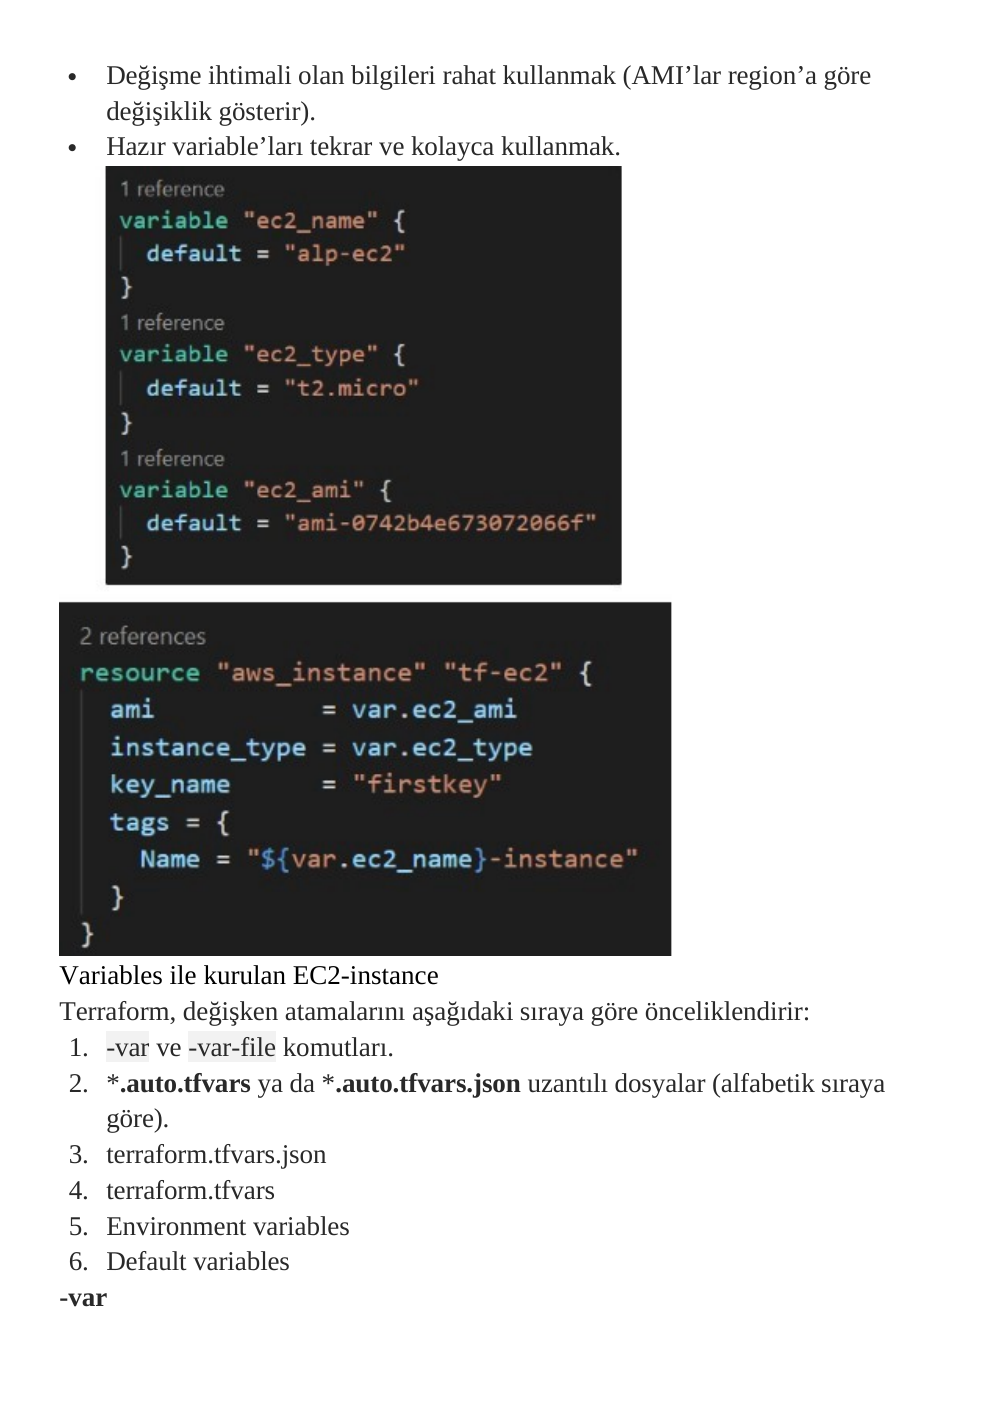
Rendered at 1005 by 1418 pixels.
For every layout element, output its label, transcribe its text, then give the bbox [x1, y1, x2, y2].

list Environment variables [68, 1209, 945, 1241]
text Terraform, değişken atamalarını aşağıdaki sıraya göre önceliklendirir: [59, 995, 945, 1026]
list Değişme ihtimali olan bilgileri rahat kullanmak (AMI’lar region’a göre değişiklik gösterir). [68, 59, 945, 126]
text -var [59, 1281, 945, 1312]
list -var ve -var-file komutları. [276, 1031, 945, 1062]
list Default variables [68, 1245, 945, 1276]
picture [59, 166, 672, 956]
list Hazır variable’ları tekrar ve kolayca kullanmak. [68, 131, 945, 162]
list *.auto.tfvars ya da *.auto.tfvars.json uzantılı dosyalar (alfabetik sıraya göre). [68, 1067, 945, 1133]
text Variables ile kurulan EC2-instance [59, 959, 945, 991]
list terraform.tfvars.json [68, 1138, 945, 1169]
list terraform.tfvars [68, 1174, 945, 1205]
